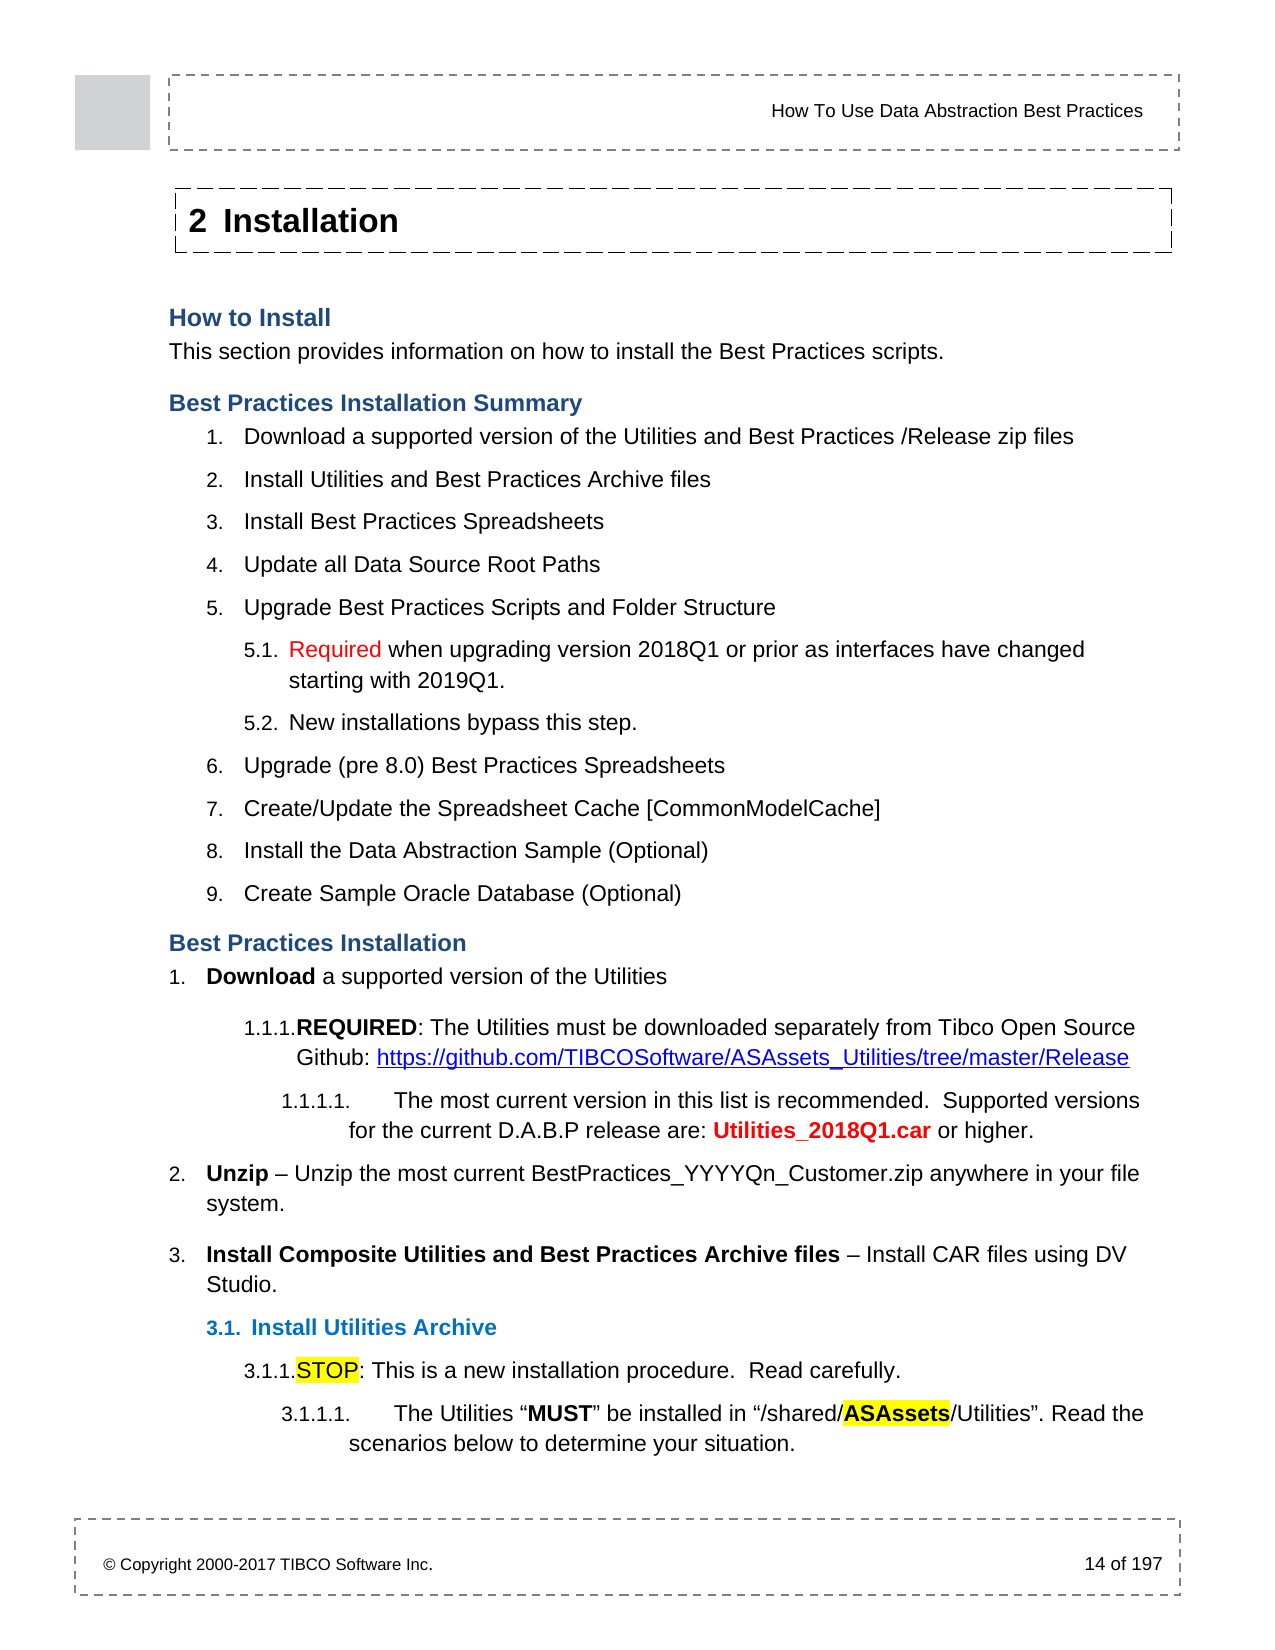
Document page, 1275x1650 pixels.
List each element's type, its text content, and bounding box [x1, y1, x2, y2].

list Install Best Practices Spreadsheets [206, 508, 1161, 535]
list New installations bypass this step. [244, 709, 1161, 736]
list Upgrade (pre 8.0) Best Practices Spreadsheets [206, 752, 1161, 778]
list STOP: This is a new installation procedure. Read carefully. [359, 1357, 1161, 1383]
list Create Sample Oracle Database (Optional) [206, 880, 1161, 907]
list Install Composite Utilities and Best Practices Archive files – Install CAR files using DV Studio. [169, 1241, 1161, 1298]
subtitle How to Install [169, 303, 1162, 332]
list Download a supported version of the Utilities [169, 963, 1161, 989]
list The most current version in this list is recommended. Supported versions for the current D.A.B.P release are: Utilities_2018Q1.car or higher. [281, 1087, 1161, 1143]
list Create/Update the Spreadsheet Cache [CommonModelCache] [206, 795, 1161, 821]
list Update all Data Source Root Paths [206, 551, 1161, 577]
list Install Utilities and Best Practices Archive files [206, 466, 1161, 492]
subtitle Best Practices Installation Summary [169, 389, 1162, 417]
subtitle Best Practices Installation [169, 929, 1162, 957]
list Install the Data Abstraction Sample (Optional) [206, 837, 1161, 864]
list Upgrade Best Practices Scripts and Folder Structure [206, 594, 1161, 620]
list Unzip – Unzip the most current BestPractices_YYYYQn_Customer.zip anywhere in your file system. [169, 1160, 1161, 1216]
list Install Utilities Archive [206, 1314, 1161, 1340]
list REQUIRED: The Utilities must be downloaded separately from Tibco Open Source Github: https://github.com/TIBCOSoftware/ASAssets_Utilities/tree/master/Release [244, 1014, 1161, 1071]
list Required when upgrading version 2018Q1 or prior as interfaces have changed starting with 2019Q1. [244, 636, 1161, 693]
text This section provides information on how to install the Best Practices scripts. [169, 338, 1161, 364]
list The Utilities “MUST” be installed in “/shared/ASAssets/Utilities”. Read the scenarios below to determine your situation. [281, 1399, 1161, 1456]
subtitle Installation [175, 187, 1172, 253]
list Download a supported version of the Utilities and Best Practices /Release zip files [206, 423, 1161, 449]
